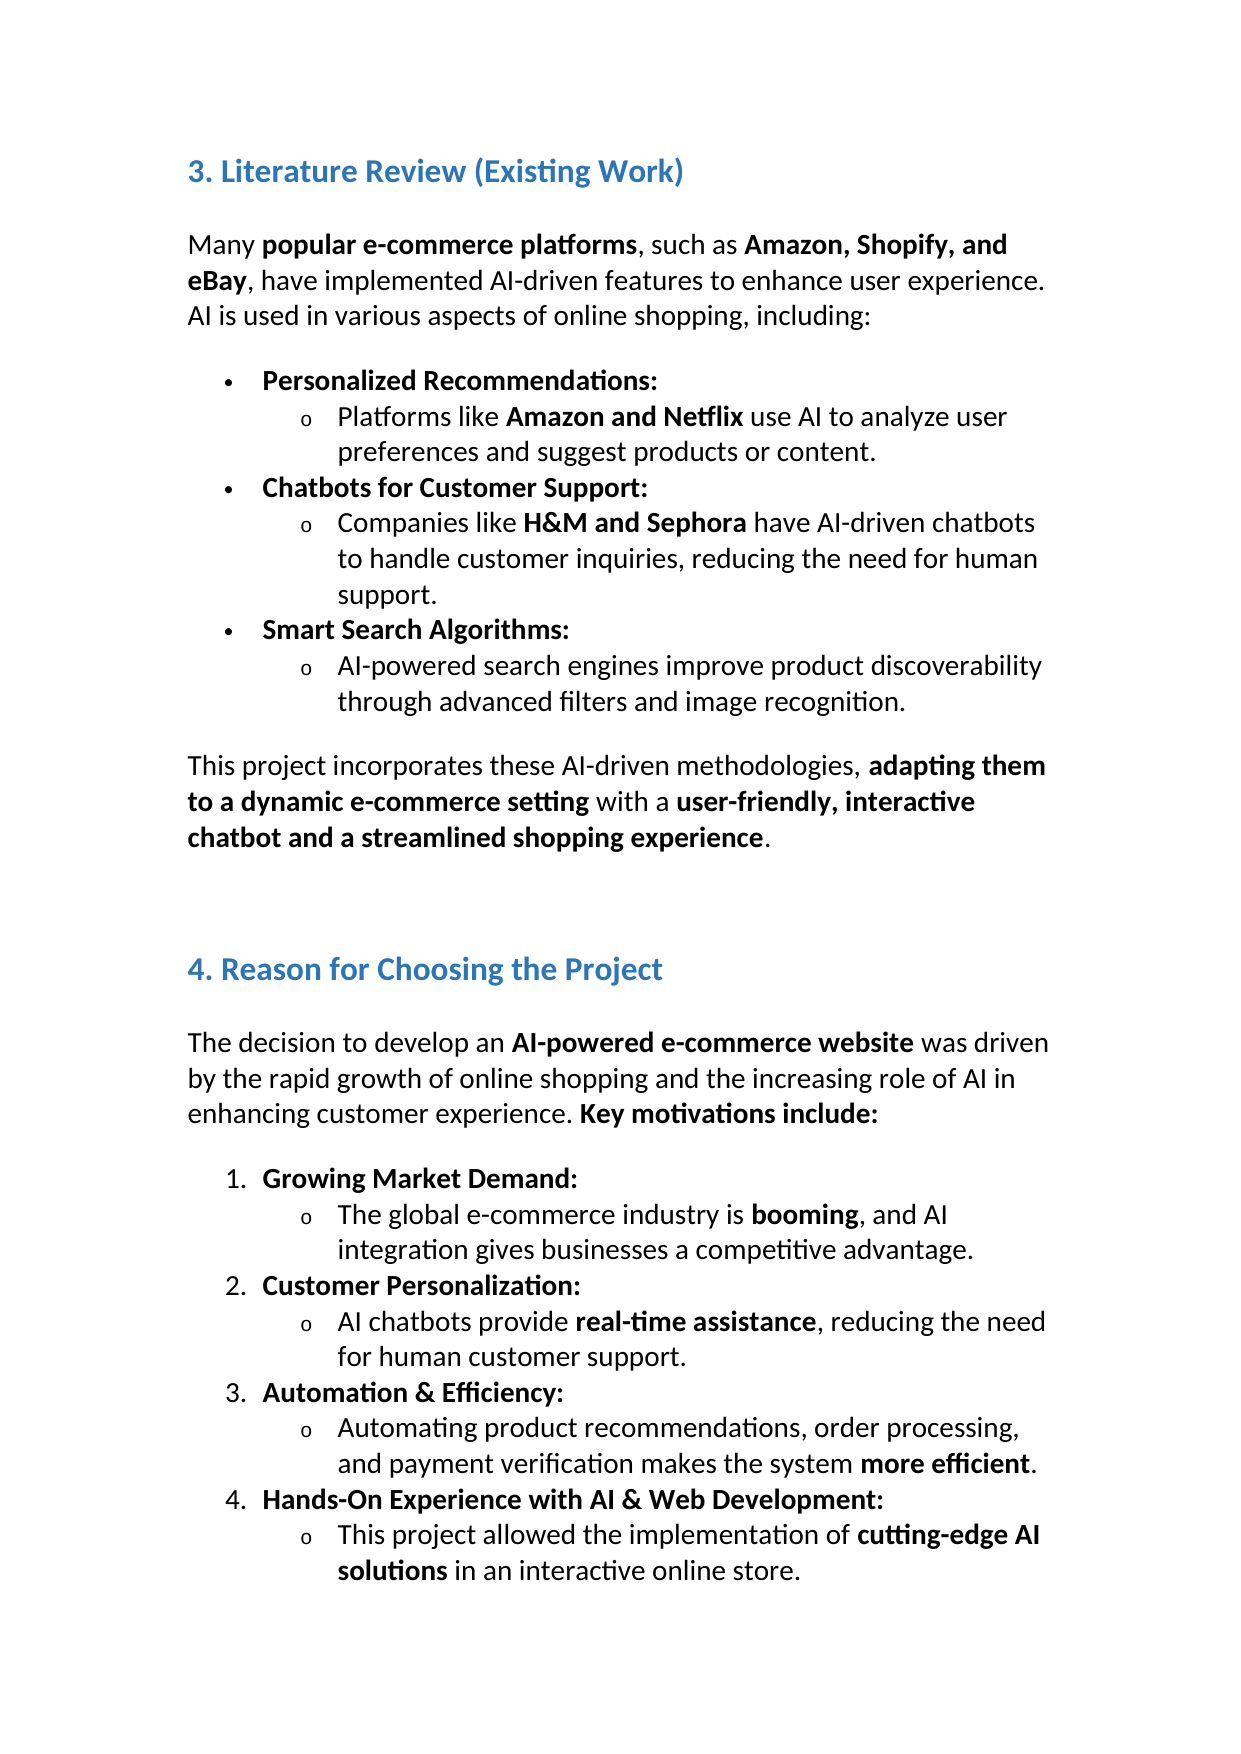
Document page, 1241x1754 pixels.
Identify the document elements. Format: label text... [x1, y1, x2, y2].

list The global e-commerce industry is booming, and AI integration gives businesses a competitive advantage. [300, 1196, 1053, 1267]
list AI chatbots provide real-time assistance, reducing the need for human customer support. [300, 1303, 1053, 1374]
list AI-powered search engines improve product discoverability through advanced filters and image recognition. [300, 647, 1053, 718]
subtitle 3. Literature Review (Existing Work) [187, 150, 1053, 191]
text This project incorporates these AI-driven methodologies, adapting them to a dynamic e-commerce setting with a user-friendly, interactive chatbot and a streamlined shopping experience. [187, 747, 1053, 854]
list This project allowed the implementation of cutting-edge AI solutions in an interactive online store. [300, 1516, 1053, 1588]
text Many popular e-commerce platforms, such as Amazon, Shopify, and eBay, have implemented AI-driven features to enhance user experience. AI is used in various aspects of online shopping, including: [187, 226, 1053, 333]
list Hands-On Experience with AI & Web Development: [225, 1481, 1053, 1516]
list Customer Personalization: [225, 1267, 1053, 1303]
list Automation & Efficiency: [225, 1374, 1053, 1409]
list Chatbots for Customer Support: [225, 469, 1053, 504]
list Platforms like Amazon and Netflix use AI to analyze user preferences and suggest products or content. [300, 398, 1053, 469]
subtitle 4. Reason for Choosing the Project [187, 948, 1053, 989]
list Automating product recommendations, order processing, and payment verification makes the system more efficient. [300, 1409, 1053, 1481]
list Growing Market Demand: [225, 1160, 1053, 1196]
list Smart Search Algorithms: [225, 611, 1053, 647]
list Personalized Recommendations: [225, 362, 1053, 398]
list Companies like H&M and Sephora have AI-driven chatbots to handle customer inquiries, reducing the need for human support. [300, 504, 1053, 611]
text The decision to develop an AI-powered e-commerce website was driven by the rapid growth of online shopping and the increasing role of AI in enhancing customer experience. Key motivations include: [187, 1024, 1053, 1131]
